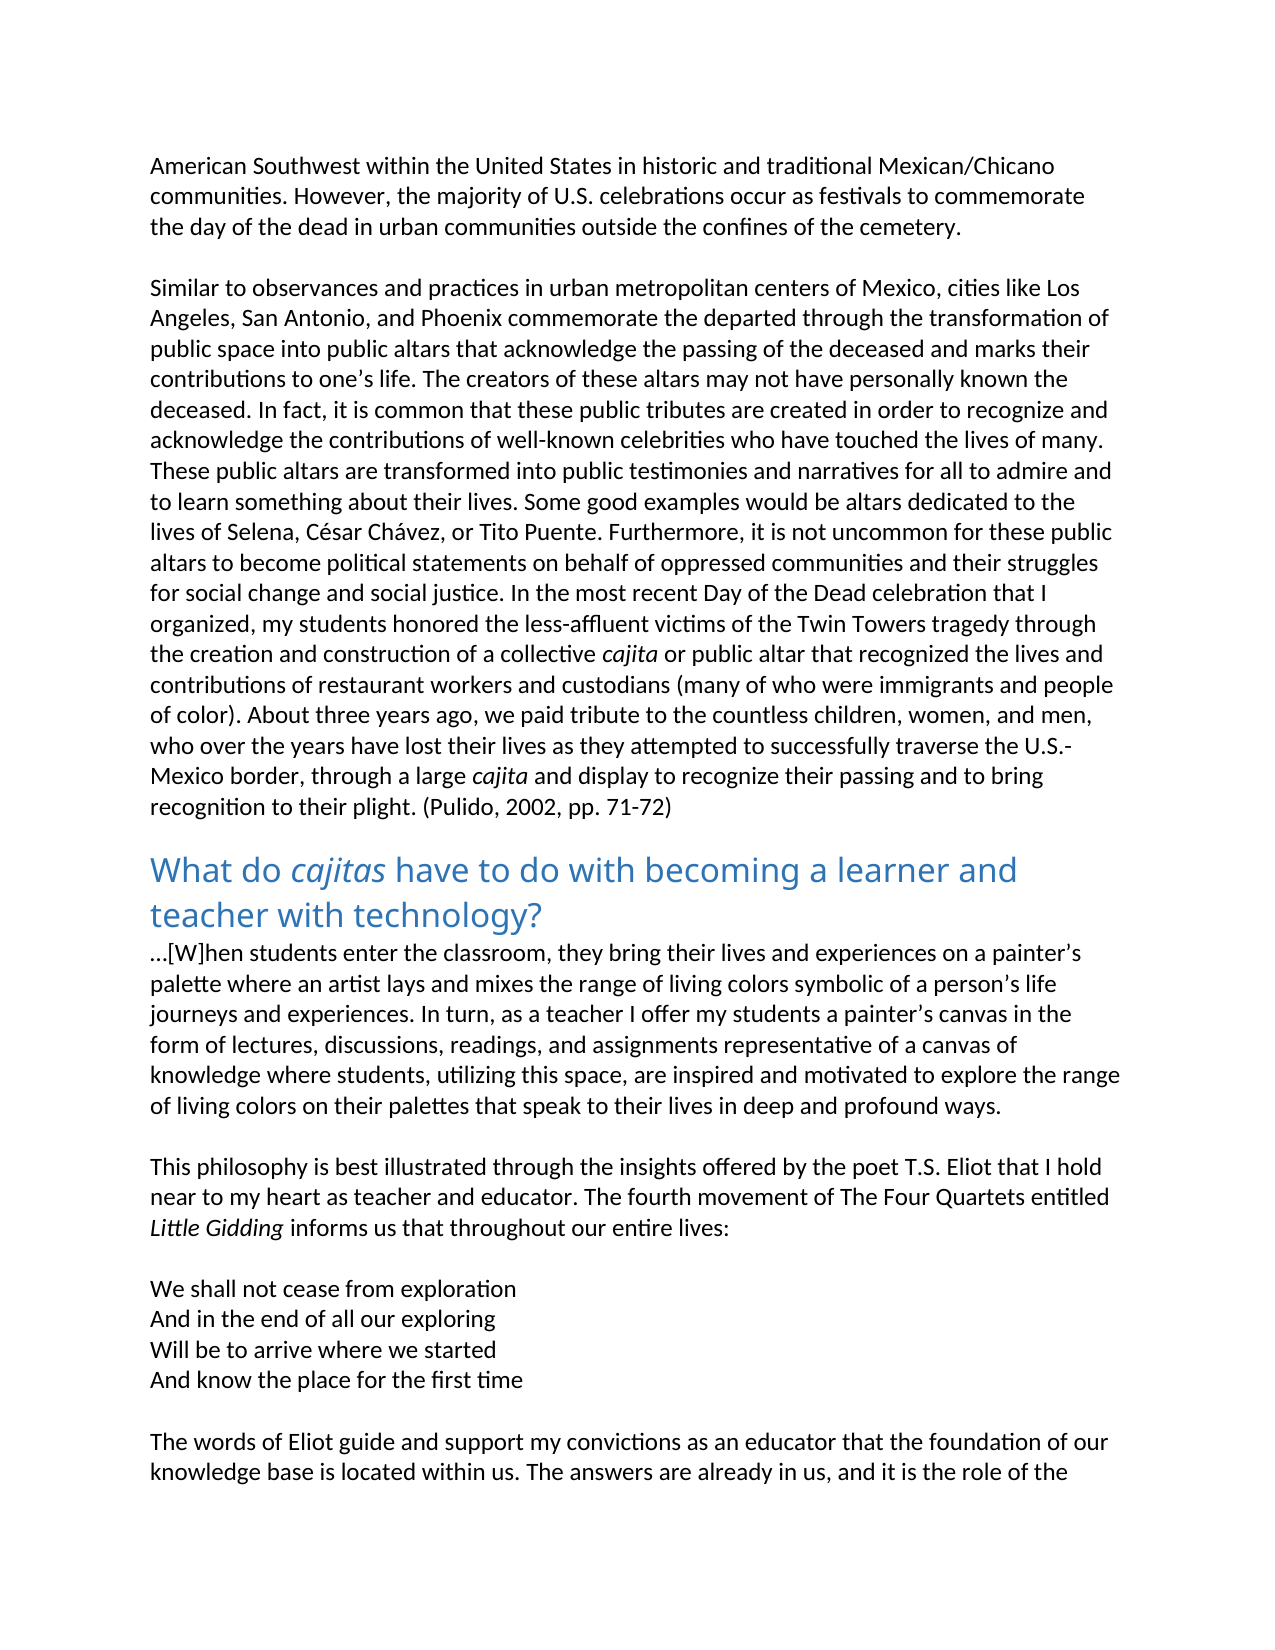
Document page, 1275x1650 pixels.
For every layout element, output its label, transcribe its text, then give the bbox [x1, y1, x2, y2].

text Similar to observances and practices in urban metropolitan centers of Mexico, cities like Los Angeles, San Antonio, and Phoenix commemorate the departed through the transformation of public space into public altars that acknowledge the passing of the deceased and marks their contributions to one’s life. The creators of these altars may not have personally known the deceased. In fact, it is common that these public tributes are created in order to recognize and acknowledge the contributions of well-known celebrities who have touched the lives of many. These public altars are transformed into public testimonies and narratives for all to admire and to learn something about their lives. Some good examples would be altars dedicated to the lives of Selena, César Chávez, or Tito Puente. Furthermore, it is not uncommon for these public altars to become political statements on behalf of oppressed communities and their struggles for social change and social justice. In the most recent Day of the Dead celebration that I organized, my students honored the less-affluent victims of the Twin Towers tragedy through the creation and construction of a collective cajita or public altar that recognized the lives and contributions of restaurant workers and custodians (many of who were immigrants and people of color). About three years ago, we paid tribute to the countless children, women, and men, who over the years have lost their lives as they attempted to successfully traverse the U.S.-Mexico border, through a large cajita and display to recognize their passing and to bring recognition to their plight. (Pulido, 2002, pp. 71-72) [150, 272, 1125, 821]
text And in the end of all our exploring [150, 1303, 1125, 1334]
text …[W]hen students enter the classroom, they bring their lives and experiences on a painter’s palette where an artist lays and mixes the range of living colors symbolic of a person’s life journeys and experiences. In turn, as a teacher I offer my students a painter’s canvas in the form of lectures, discussions, readings, and assignments representative of a canvas of knowledge where students, utilizing this space, are inspired and motivated to explore the range of living colors on their palettes that speak to their lives in deep and profound ways. [150, 937, 1125, 1120]
text Will be to arrive where we started [150, 1334, 1125, 1364]
subtitle What do cajitas have to do with becoming a learner and teacher with technology? [150, 846, 1125, 937]
text We shall not cease from exploration [150, 1273, 1125, 1303]
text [150, 150, 1125, 242]
text And know the place for the first time [150, 1364, 1125, 1395]
text This philosophy is best illustrated through the insights offered by the poet T.S. Eliot that I hold near to my heart as teacher and educator. The fourth movement of The Four Quartets entitled Little Gidding informs us that throughout our entire lives: [150, 1151, 1125, 1242]
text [150, 1426, 1125, 1487]
